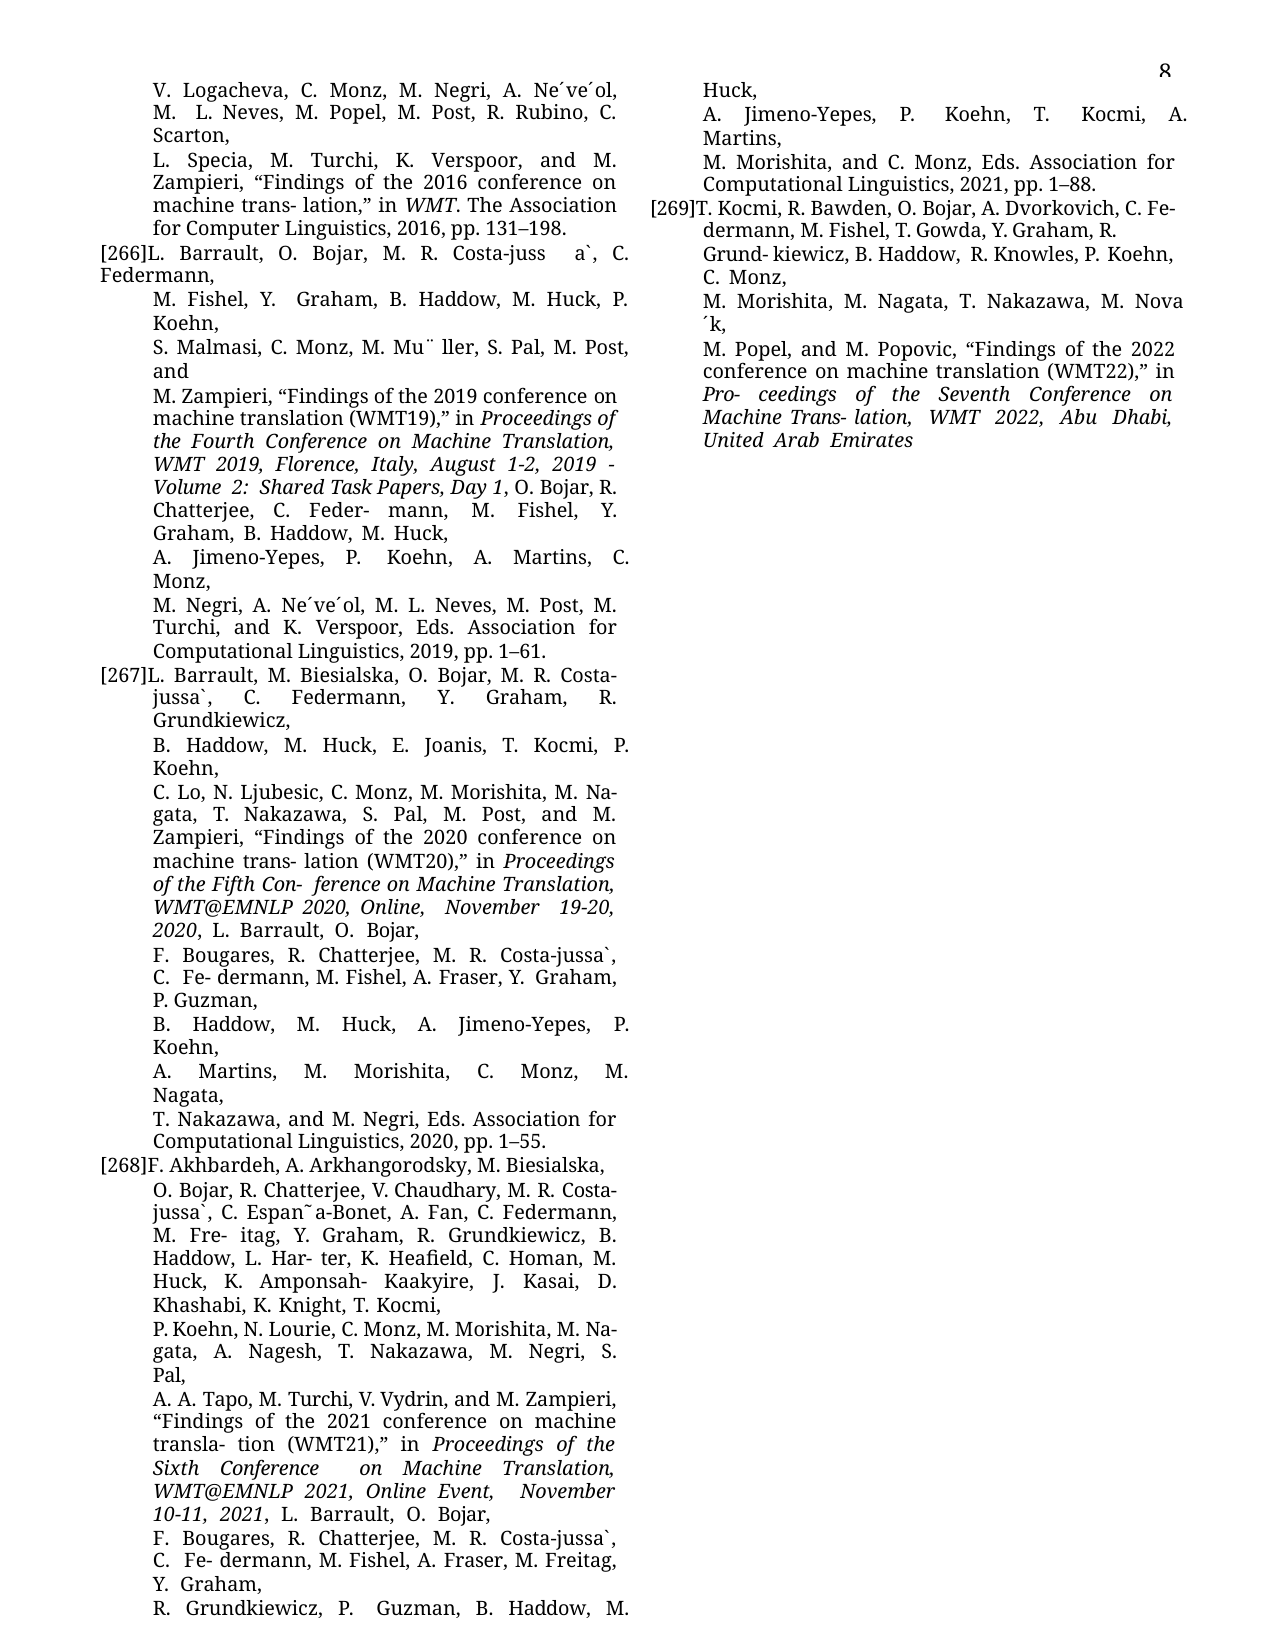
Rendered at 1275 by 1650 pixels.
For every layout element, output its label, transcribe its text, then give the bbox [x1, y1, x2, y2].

text S. Malmasi, C. Monz, M. Mu¨ ller, S. Pal, M. Post, and [153, 335, 629, 383]
text A. Martins, M. Morishita, C. Monz, M. Nagata, [153, 1059, 629, 1107]
text R. Grundkiewicz, P. Guzman, B. Haddow, M. Huck, [153, 1597, 629, 1620]
text [268]F. Akhbardeh, A. Arkhangorodsky, M. Biesialska, [100, 1154, 629, 1177]
text B. Haddow, M. Huck, A. Jimeno-Yepes, P. Koehn, [153, 1013, 629, 1059]
text R. Grundkiewicz, P. Guzman, B. Haddow, M. Huck, [703, 79, 1187, 102]
text F. Bougares, R. Chatterjee, M. R. Costa-jussa`, C. Fe- dermann, M. Fishel, A. Fraser, M. Freitag, Y. Graham, [153, 1527, 617, 1597]
text M. Morishita, M. Nagata, T. Nakazawa, M. Nova´k, [703, 290, 1187, 336]
text A. Jimeno-Yepes, P. Koehn, A. Martins, C. Monz, [153, 546, 629, 593]
text [266]L. Barrault, O. Bojar, M. R. Costa-juss a`, C. Federmann, [100, 242, 629, 287]
text B. Haddow, M. Huck, E. Joanis, T. Kocmi, P. Koehn, [153, 734, 629, 780]
text M. Negri, A. Ne´ve´ol, M. L. Neves, M. Post, M. Turchi, and K. Verspoor, Eds. Association for Computational Linguistics, 2019, pp. 1–61. [153, 594, 617, 664]
text M. Fishel, Y. Graham, B. Haddow, M. Huck, P. Koehn, [153, 287, 629, 335]
text F. Bougares, R. Chatterjee, M. R. Costa-jussa`, C. Fe- dermann, M. Fishel, A. Fraser, Y. Graham, P. Guzman, [153, 943, 617, 1013]
text A. A. Tapo, M. Turchi, V. Vydrin, and M. Zampieri, “Findings of the 2021 conference on machine transla- tion (WMT21),” in Proceedings of the Sixth Conference on Machine Translation, WMT@EMNLP 2021, Online Event, November 10-11, 2021, L. Barrault, O. Bojar, [153, 1388, 617, 1527]
text L. Specia, M. Turchi, K. Verspoor, and M. Zampieri, “Findings of the 2016 conference on machine trans- lation,” in WMT. The Association for Computer Linguistics, 2016, pp. 131–198. [153, 149, 617, 242]
text [267]L. Barrault, M. Biesialska, O. Bojar, M. R. Costa- jussa`, C. Federmann, Y. Graham, R. Grundkiewicz, [100, 664, 617, 734]
text M. Popel, and M. Popovic, “Findings of the 2022 conference on machine translation (WMT22),” in Pro- ceedings of the Seventh Conference on Machine Trans- lation, WMT 2022, Abu Dhabi, United Arab Emirates [703, 337, 1175, 453]
text P. Koehn, N. Lourie, C. Monz, M. Morishita, M. Na- gata, A. Nagesh, T. Nakazawa, M. Negri, S. Pal, [153, 1318, 617, 1388]
text O. Bojar, R. Chatterjee, V. Chaudhary, M. R. Costa- jussa`, C. Espan˜a-Bonet, A. Fan, C. Federmann, M. Fre- itag, Y. Graham, R. Grundkiewicz, B. Haddow, L. Har- ter, K. Heafield, C. Homan, M. Huck, K. Amponsah- Kaakyire, J. Kasai, D. Khashabi, K. Knight, T. Kocmi, [153, 1179, 617, 1318]
text C. Lo, N. Ljubesic, C. Monz, M. Morishita, M. Na- gata, T. Nakazawa, S. Pal, M. Post, and M. Zampieri, “Findings of the 2020 conference on machine trans- lation (WMT20),” in Proceedings of the Fifth Con- ference on Machine Translation, WMT@EMNLP 2020, Online, November 19-20, 2020, L. Barrault, O. Bojar, [153, 781, 617, 943]
text T. Nakazawa, and M. Negri, Eds. Association for Computational Linguistics, 2020, pp. 1–55. [153, 1108, 617, 1154]
text [269]T. Kocmi, R. Bawden, O. Bojar, A. Dvorkovich, C. Fe- dermann, M. Fishel, T. Gowda, Y. Graham, R. Grund- kiewicz, B. Haddow, R. Knowles, P. Koehn, C. Monz, [650, 197, 1176, 290]
text M. Zampieri, “Findings of the 2019 conference on machine translation (WMT19),” in Proceedings of the Fourth Conference on Machine Translation, WMT 2019, Florence, Italy, August 1-2, 2019 - Volume 2: Shared Task Papers, Day 1, O. Bojar, R. Chatterjee, C. Feder- mann, M. Fishel, Y. Graham, B. Haddow, M. Huck, [153, 385, 617, 546]
text A. Jimeno-Yepes, P. Koehn, T. Kocmi, A. Martins, [703, 102, 1187, 150]
text M. Morishita, and C. Monz, Eds. Association for Computational Linguistics, 2021, pp. 1–88. [703, 151, 1175, 197]
text V. Logacheva, C. Monz, M. Negri, A. Ne´ve´ol, M. L. Neves, M. Popel, M. Post, R. Rubino, C. Scarton, [153, 79, 617, 149]
